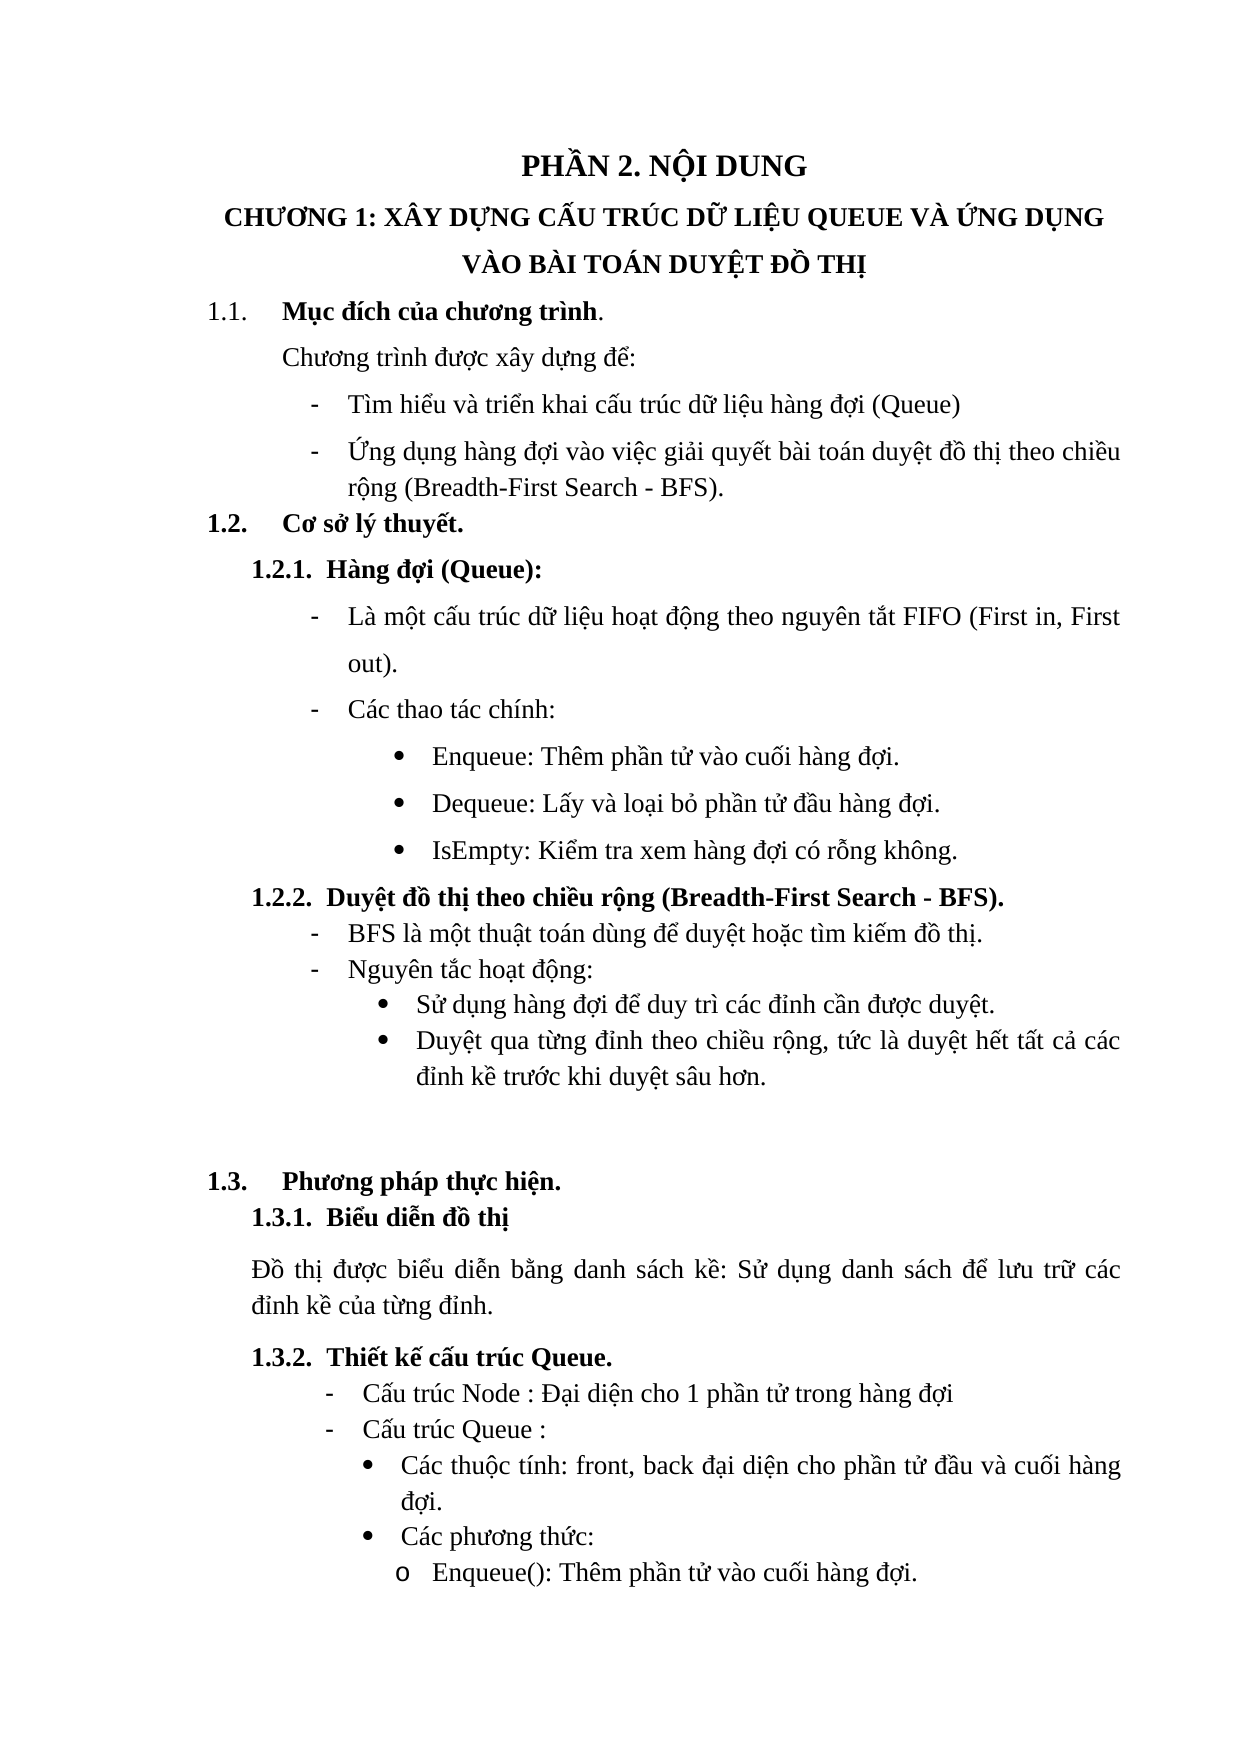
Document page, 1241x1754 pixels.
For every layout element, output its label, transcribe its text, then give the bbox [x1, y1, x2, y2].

list Enqueue(): Thêm phần tử vào cuối hàng đợi. [394, 1556, 1122, 1590]
list Cơ sở lý thuyết. [207, 507, 1122, 538]
list Các thao tác chính: [310, 693, 1122, 725]
list Tìm hiểu và triển khai cấu trúc dữ liệu hàng đợi (Queue) [310, 388, 1122, 419]
list Ứng dụng hàng đợi vào việc giải quyết bài toán duyệt đồ thị theo chiều rộng (Breadth-First Search - BFS). [310, 435, 1122, 502]
list BFS là một thuật toán dùng để duyệt hoặc tìm kiếm đồ thị. [310, 917, 1122, 948]
subtitle CHƯƠNG 1: XÂY DỰNG CẤU TRÚC DỮ LIỆU QUEUE VÀ ỨNG DỤNG VÀO BÀI TOÁN DUYỆT ĐỒ THỊ [207, 202, 1122, 279]
list Duyệt đồ thị theo chiều rộng (Breadth-First Search - BFS). [251, 881, 1122, 912]
list Các phương thức: [363, 1521, 1122, 1552]
list Cấu trúc Node : Đại diện cho 1 phần tử trong hàng đợi [325, 1377, 1122, 1408]
subtitle PHẦN 2. NỘI DUNG [207, 148, 1122, 184]
list Mục đích của chương trình. [207, 295, 1122, 326]
list Dequeue: Lấy và loại bỏ phần tử đầu hàng đợi. [394, 787, 1122, 818]
list Là một cấu trúc dữ liệu hoạt động theo nguyên tắt FIFO (First in, First out). [310, 600, 1122, 678]
list Hàng đợi (Queue): [251, 553, 1122, 584]
list IsEmpty: Kiểm tra xem hàng đợi có rỗng không. [394, 834, 1122, 865]
list Duyệt qua từng đỉnh theo chiều rộng, tức là duyệt hết tất cả các đỉnh kề trước khi duyệt sâu hơn. [378, 1024, 1122, 1091]
text Đồ thị được biểu diễn bằng danh sách kề: Sử dụng danh sách để lưu trữ các đỉnh kề của từng đỉnh. [251, 1253, 1122, 1320]
list Biểu diễn đồ thị [251, 1201, 1122, 1232]
list Enqueue: Thêm phần tử vào cuối hàng đợi. [394, 740, 1122, 772]
list Thiết kế cấu trúc Queue. [251, 1341, 1122, 1372]
list Phương pháp thực hiện. [207, 1165, 1122, 1196]
list Cấu trúc Queue : [325, 1413, 1122, 1444]
list Chương trình được xây dựng để: [282, 342, 1122, 373]
list Sử dụng hàng đợi để duy trì các đỉnh cần được duyệt. [378, 988, 1122, 1020]
list Các thuộc tính: front, back đại diện cho phần tử đầu và cuối hàng đợi. [363, 1449, 1122, 1516]
list Nguyên tắc hoạt động: [310, 953, 1122, 984]
